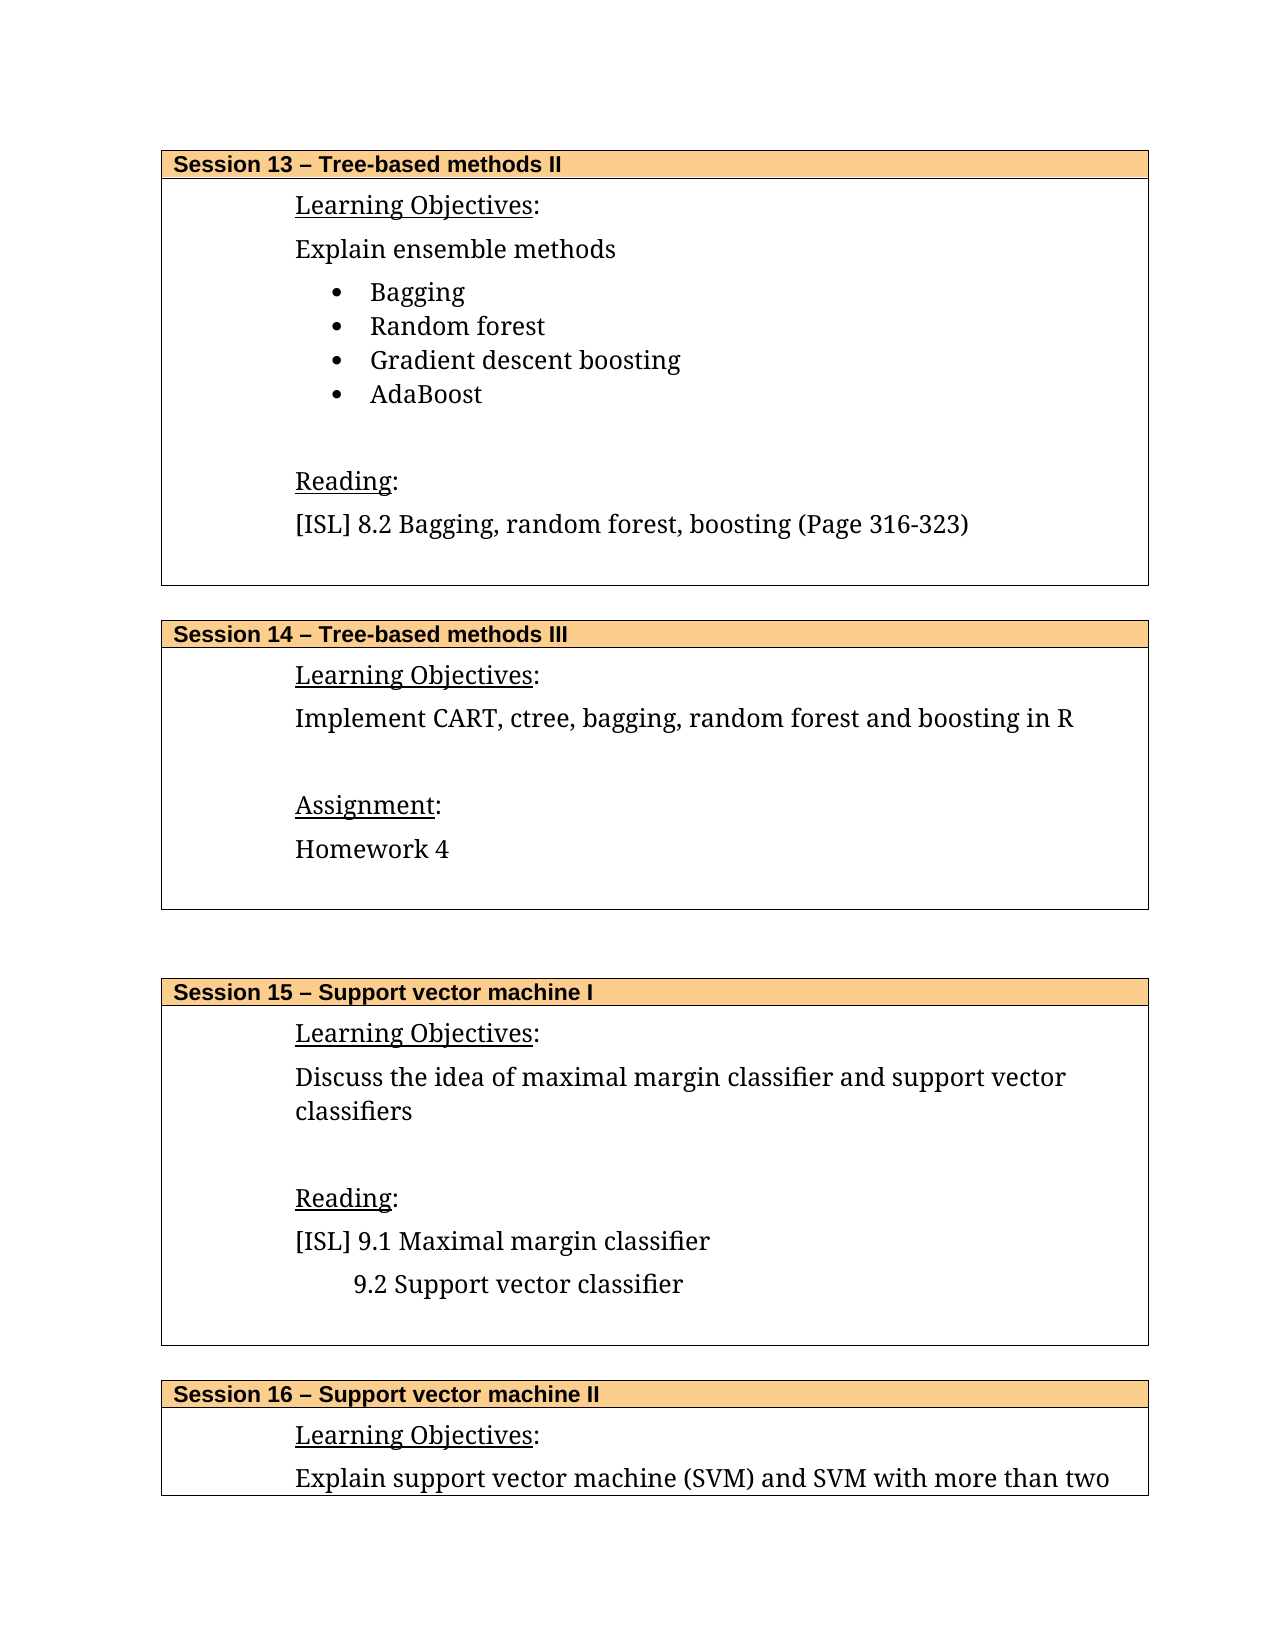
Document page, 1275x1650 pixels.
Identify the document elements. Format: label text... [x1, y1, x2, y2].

table_header Session 16 – Support vector machine II [162, 1381, 1148, 1407]
table_cell [162, 648, 284, 909]
table_header Session 13 – Tree-based methods II [162, 151, 1148, 177]
table_header Session 14 – Tree-based methods III [162, 621, 1148, 647]
table_cell [162, 179, 284, 585]
table_cell Learning Objectives: Implement CART, ctree, bagging, random forest and boosting in R Assignment: Homework 4 [284, 648, 1148, 909]
table_cell [162, 1408, 284, 1495]
table_header Session 15 – Support vector machine I [162, 979, 1148, 1005]
table_cell [162, 1006, 284, 1344]
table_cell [284, 1408, 1148, 1495]
table_cell Learning Objectives: Discuss the idea of maximal margin classifier and support vector classifiers Reading: [ISL] 9.1 Maximal margin classifier 9.2 Support vector classifier [284, 1006, 1148, 1344]
table_cell Learning Objectives: Explain ensemble methods Bagging Random forest Gradient descent boosting AdaBoost Reading: [ISL] 8.2 Bagging, random forest, boosting (Page 316-323) [284, 179, 1148, 585]
